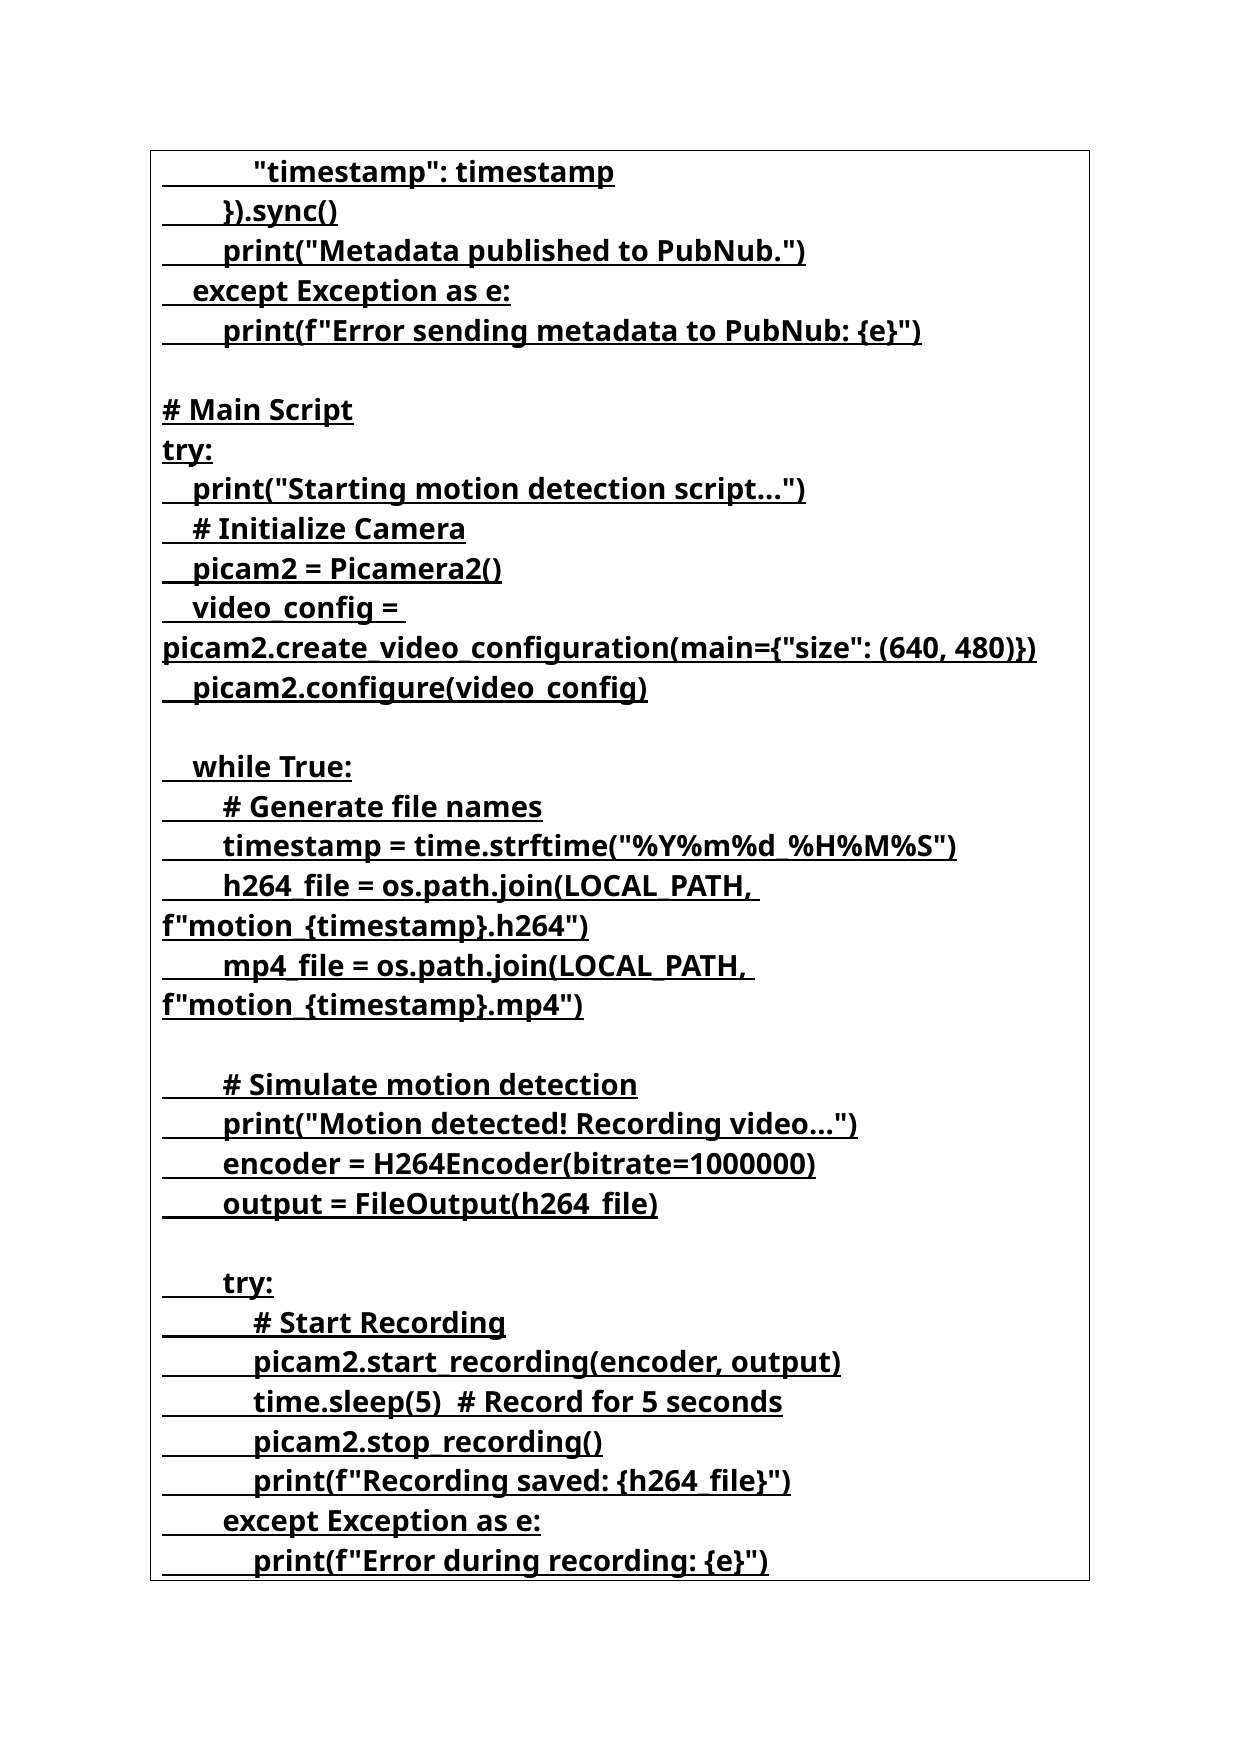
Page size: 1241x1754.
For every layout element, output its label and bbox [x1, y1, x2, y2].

table_header [151, 151, 1089, 1580]
